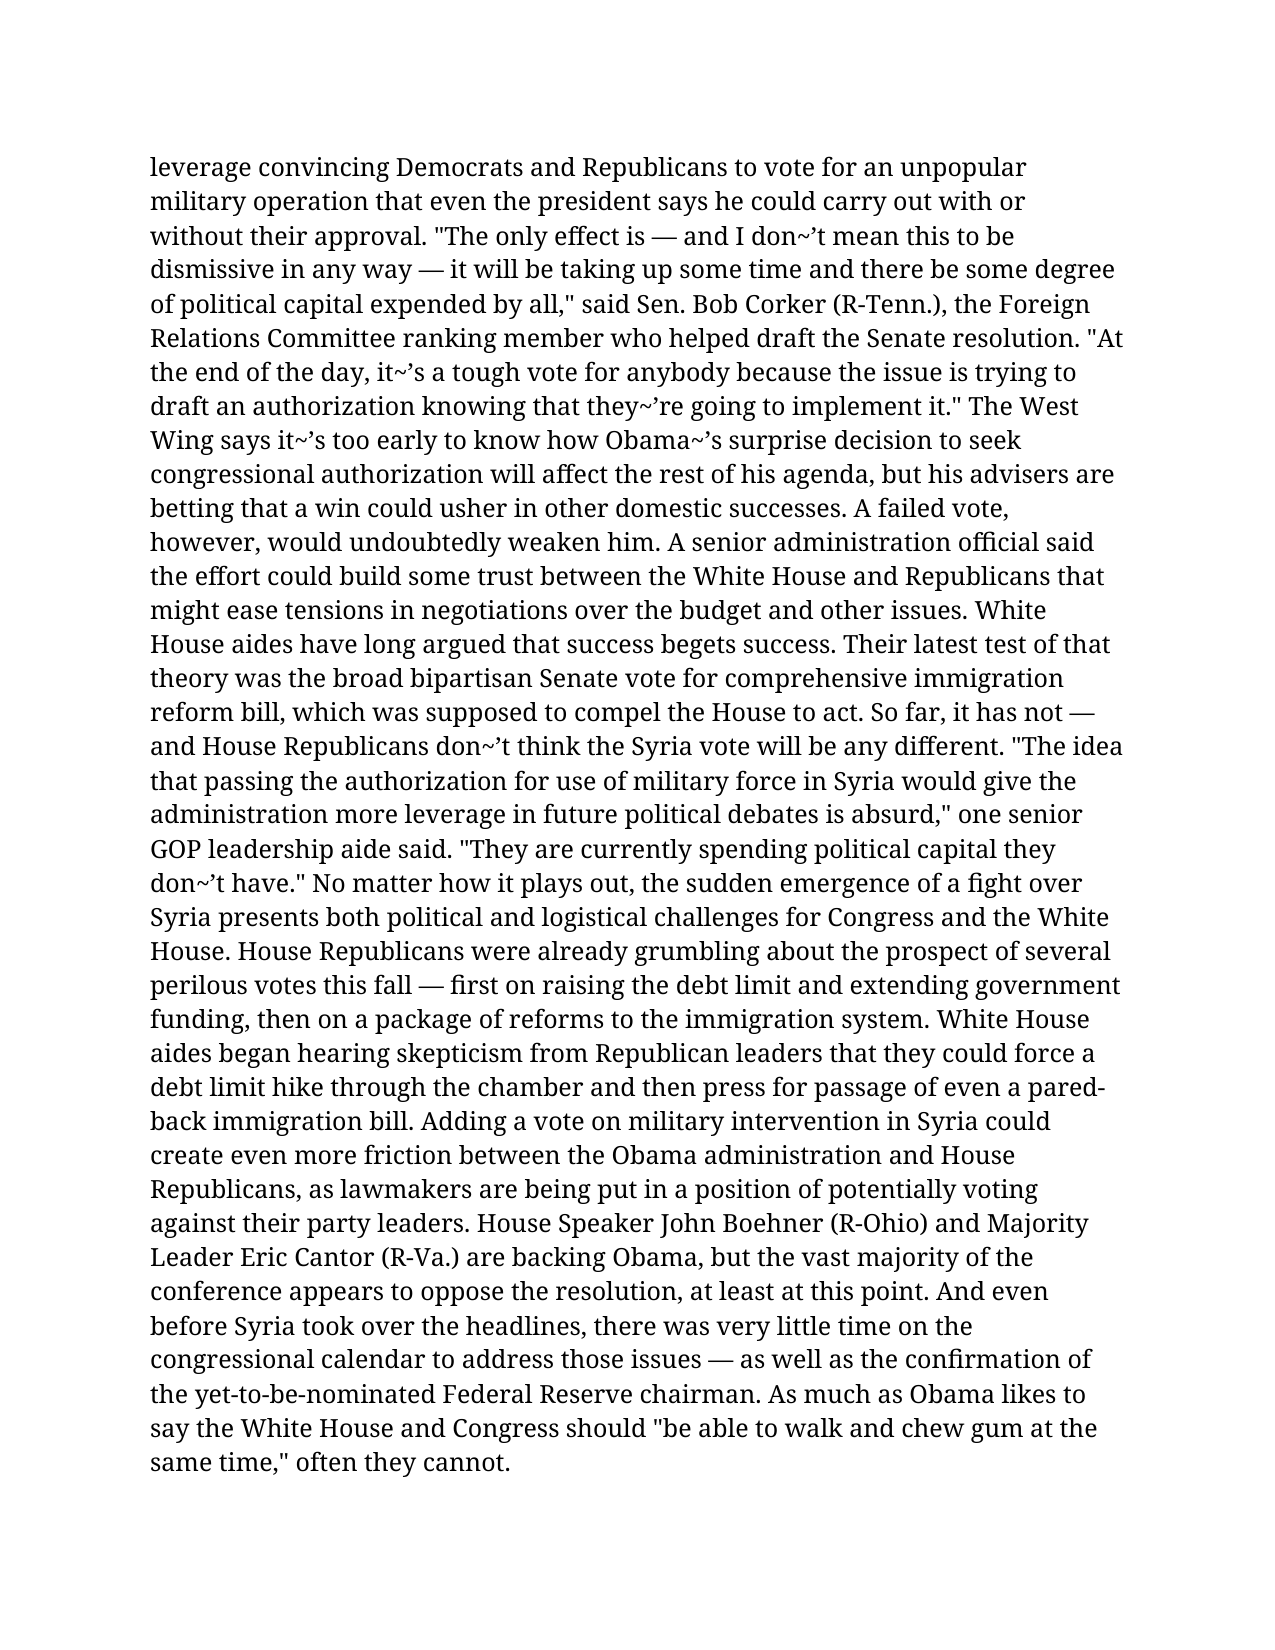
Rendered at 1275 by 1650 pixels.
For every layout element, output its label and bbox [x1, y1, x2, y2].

text [150, 150, 1125, 1478]
